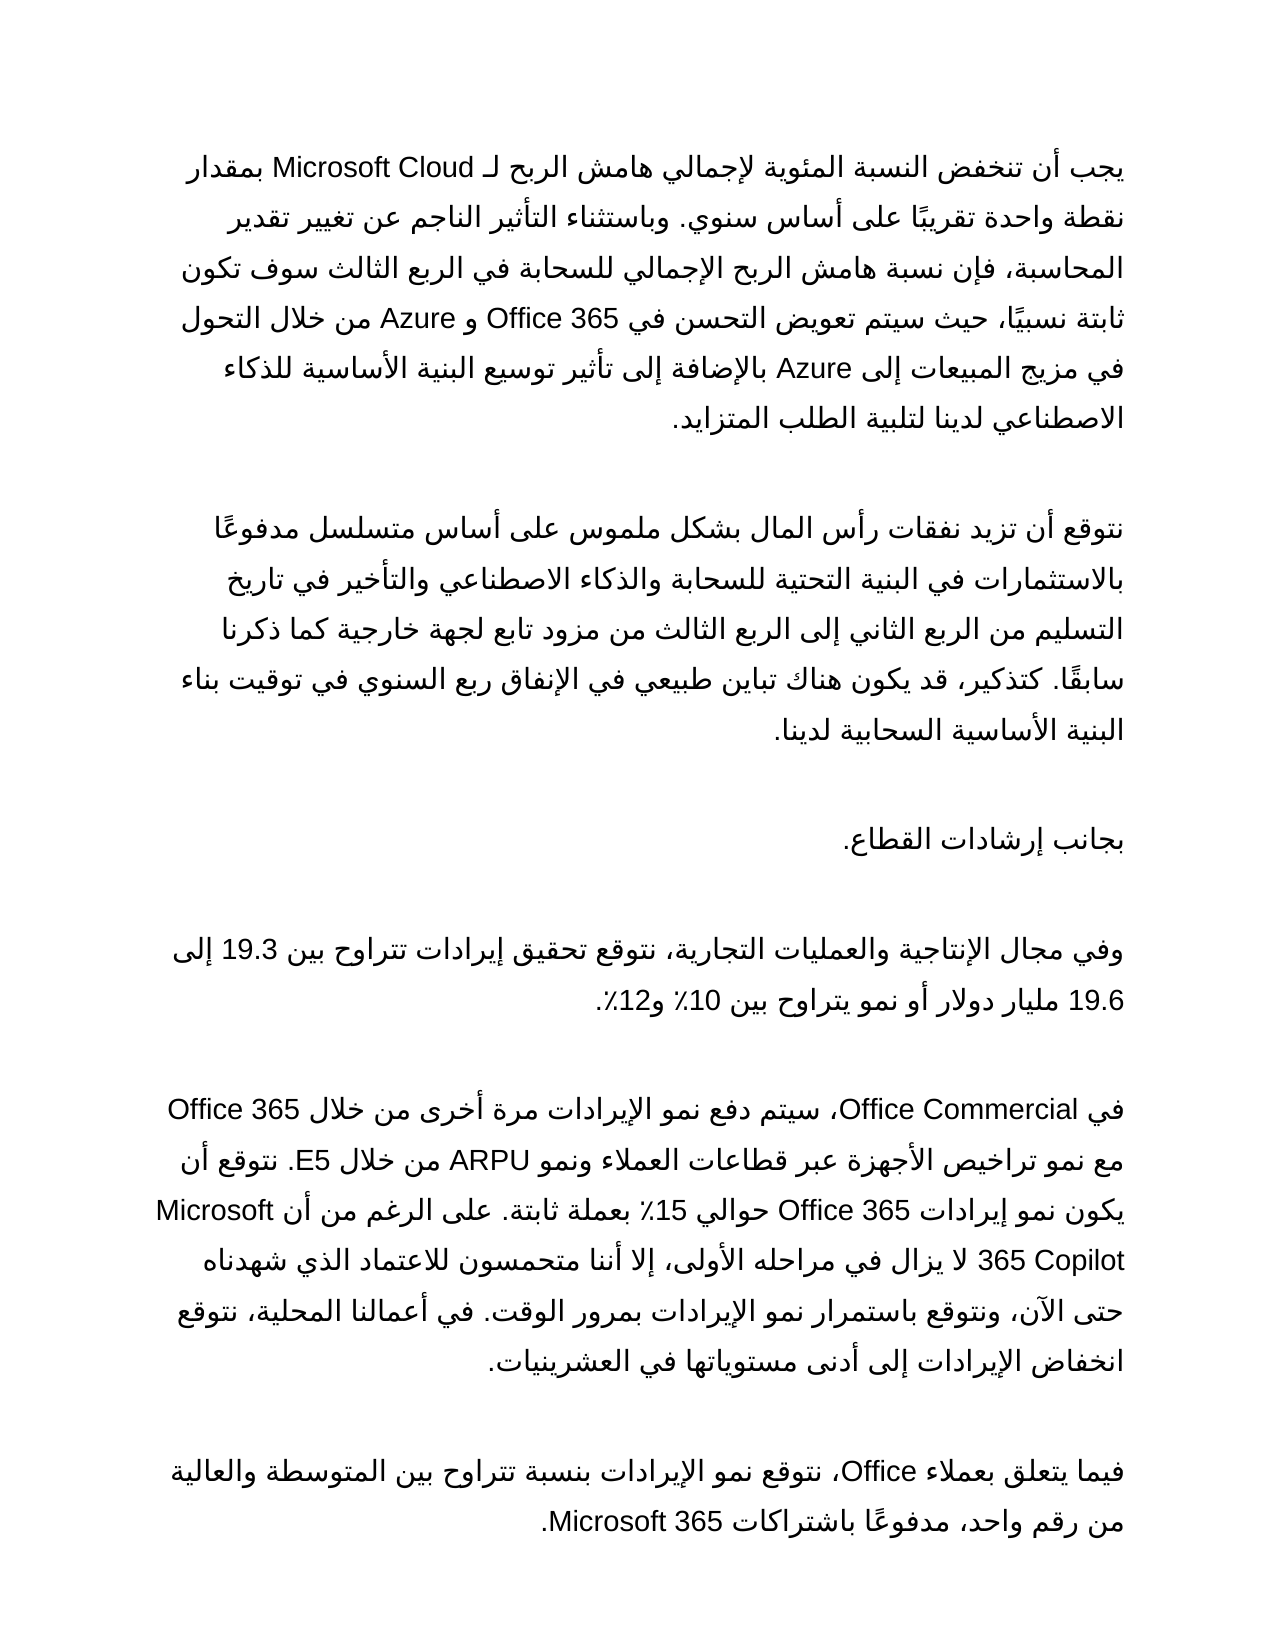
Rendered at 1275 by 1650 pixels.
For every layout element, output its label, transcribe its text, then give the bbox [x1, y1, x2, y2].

text في Office Commercial، سيتم دفع نمو الإيرادات مرة أخرى من خلال Office 365 مع نمو تراخيص الأجهزة عبر قطاعات العملاء ونمو ARPU من خلال E5. نتوقع أن يكون نمو إيرادات Office 365 حوالي 15٪ بعملة ثابتة. على الرغم من أن Microsoft 365 Copilot لا يزال في مراحله الأولى، إلا أننا متحمسون للاعتماد الذي شهدناه حتى الآن، ونتوقع باستمرار نمو الإيرادات بمرور الوقت. في أعمالنا المحلية، نتوقع انخفاض الإيرادات إلى أدنى مستوياتها في العشرينيات. [150, 1092, 1125, 1377]
text نتوقع أن تزيد نفقات رأس المال بشكل ملموس على أساس متسلسل مدفوعًا بالاستثمارات في البنية التحتية للسحابة والذكاء الاصطناعي والتأخير في تاريخ التسليم من الربع الثاني إلى الربع الثالث من مزود تابع لجهة خارجية كما ذكرنا سابقًا. كتذكير، قد يكون هناك تباين طبيعي في الإنفاق ربع السنوي في توقيت بناء البنية الأساسية السحابية لدينا. [150, 511, 1125, 746]
text فيما يتعلق بعملاء Office، نتوقع نمو الإيرادات بنسبة تتراوح بين المتوسطة والعالية من رقم واحد، مدفوعًا باشتراكات Microsoft 365. [150, 1454, 1125, 1537]
text وفي مجال الإنتاجية والعمليات التجارية، نتوقع تحقيق إيرادات تتراوح بين 19.3 إلى 19.6 مليار دولار أو نمو يتراوح بين 10٪ و12٪. [150, 932, 1125, 1016]
text بجانب إرشادات القطاع. [150, 822, 1125, 856]
